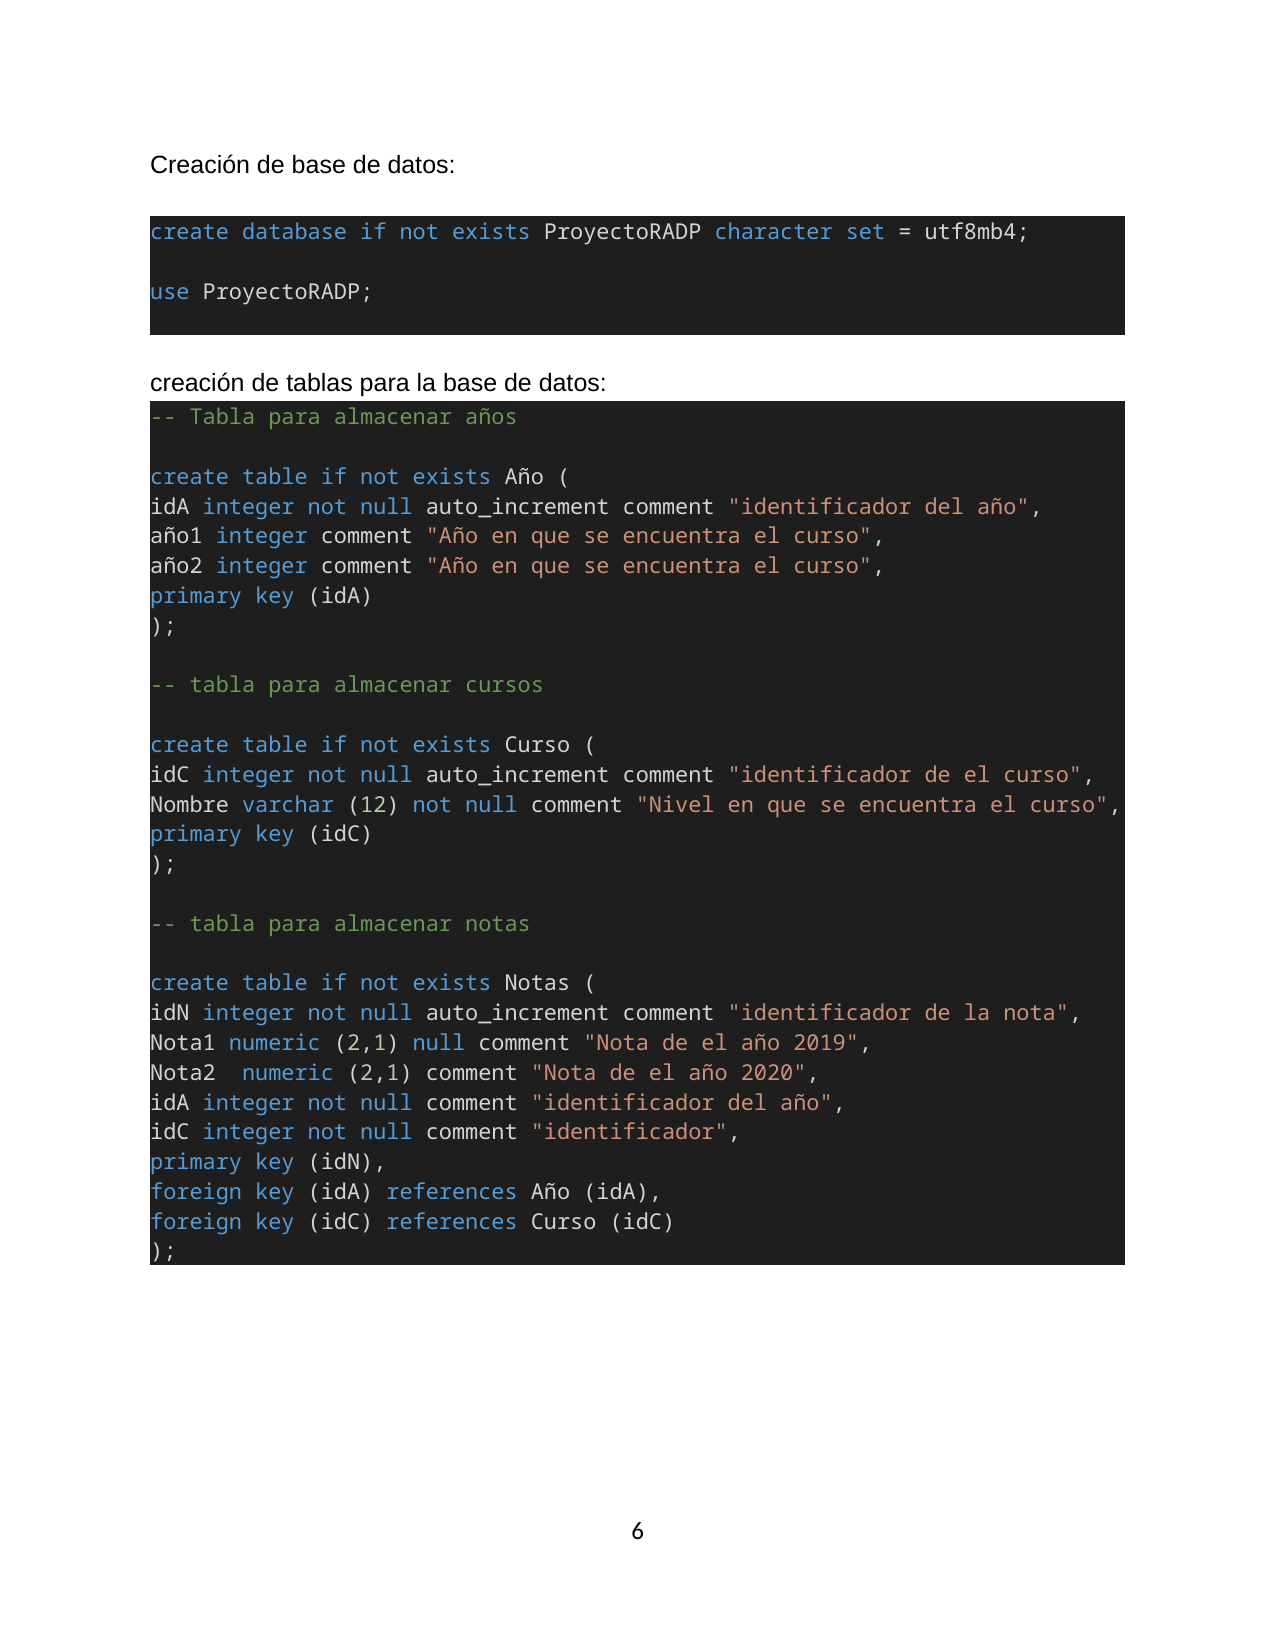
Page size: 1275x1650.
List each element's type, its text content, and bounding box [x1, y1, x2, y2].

text idC integer not null comment "identificador", [150, 1116, 1125, 1146]
text idN integer not null auto_increment comment "identificador de la nota", [150, 997, 1125, 1027]
text primary key (idA) [150, 580, 1125, 610]
text -- tabla para almacenar cursos [150, 669, 1125, 699]
text ); [150, 1235, 1125, 1265]
text Creación de base de datos: [150, 150, 1125, 179]
text idA integer not null comment "identificador del año", [150, 1086, 1125, 1116]
text -- Tabla para almacenar años [150, 401, 1125, 431]
text foreign key (idA) references Año (idA), [150, 1176, 1125, 1206]
text idC integer not null auto_increment comment "identificador de el curso", [150, 759, 1125, 788]
text primary key (idN), [150, 1146, 1125, 1176]
text ); [150, 848, 1125, 878]
text Nota1 numeric (2,1) null comment "Nota de el año 2019", [150, 1027, 1125, 1057]
text primary key (idC) [150, 818, 1125, 848]
text foreign key (idC) references Curso (idC) [150, 1206, 1125, 1235]
text create table if not exists Curso ( [150, 729, 1125, 759]
text use ProyectoRADP; [150, 276, 1125, 305]
text creación de tablas para la base de datos: [150, 368, 1125, 397]
text año2 integer comment "Año en que se encuentra el curso", [150, 550, 1125, 580]
text create database if not exists ProyectoRADP character set = utf8mb4; [150, 216, 1125, 246]
text create table if not exists Notas ( [150, 967, 1125, 997]
text año1 integer comment "Año en que se encuentra el curso", [150, 520, 1125, 550]
text -- tabla para almacenar notas [150, 908, 1125, 937]
text idA integer not null auto_increment comment "identificador del año", [150, 491, 1125, 520]
text ); [150, 610, 1125, 639]
text Nombre varchar (12) not null comment "Nivel en que se encuentra el curso", [150, 788, 1125, 818]
text create table if not exists Año ( [150, 461, 1125, 491]
text Nota2 numeric (2,1) comment "Nota de el año 2020", [150, 1057, 1125, 1086]
